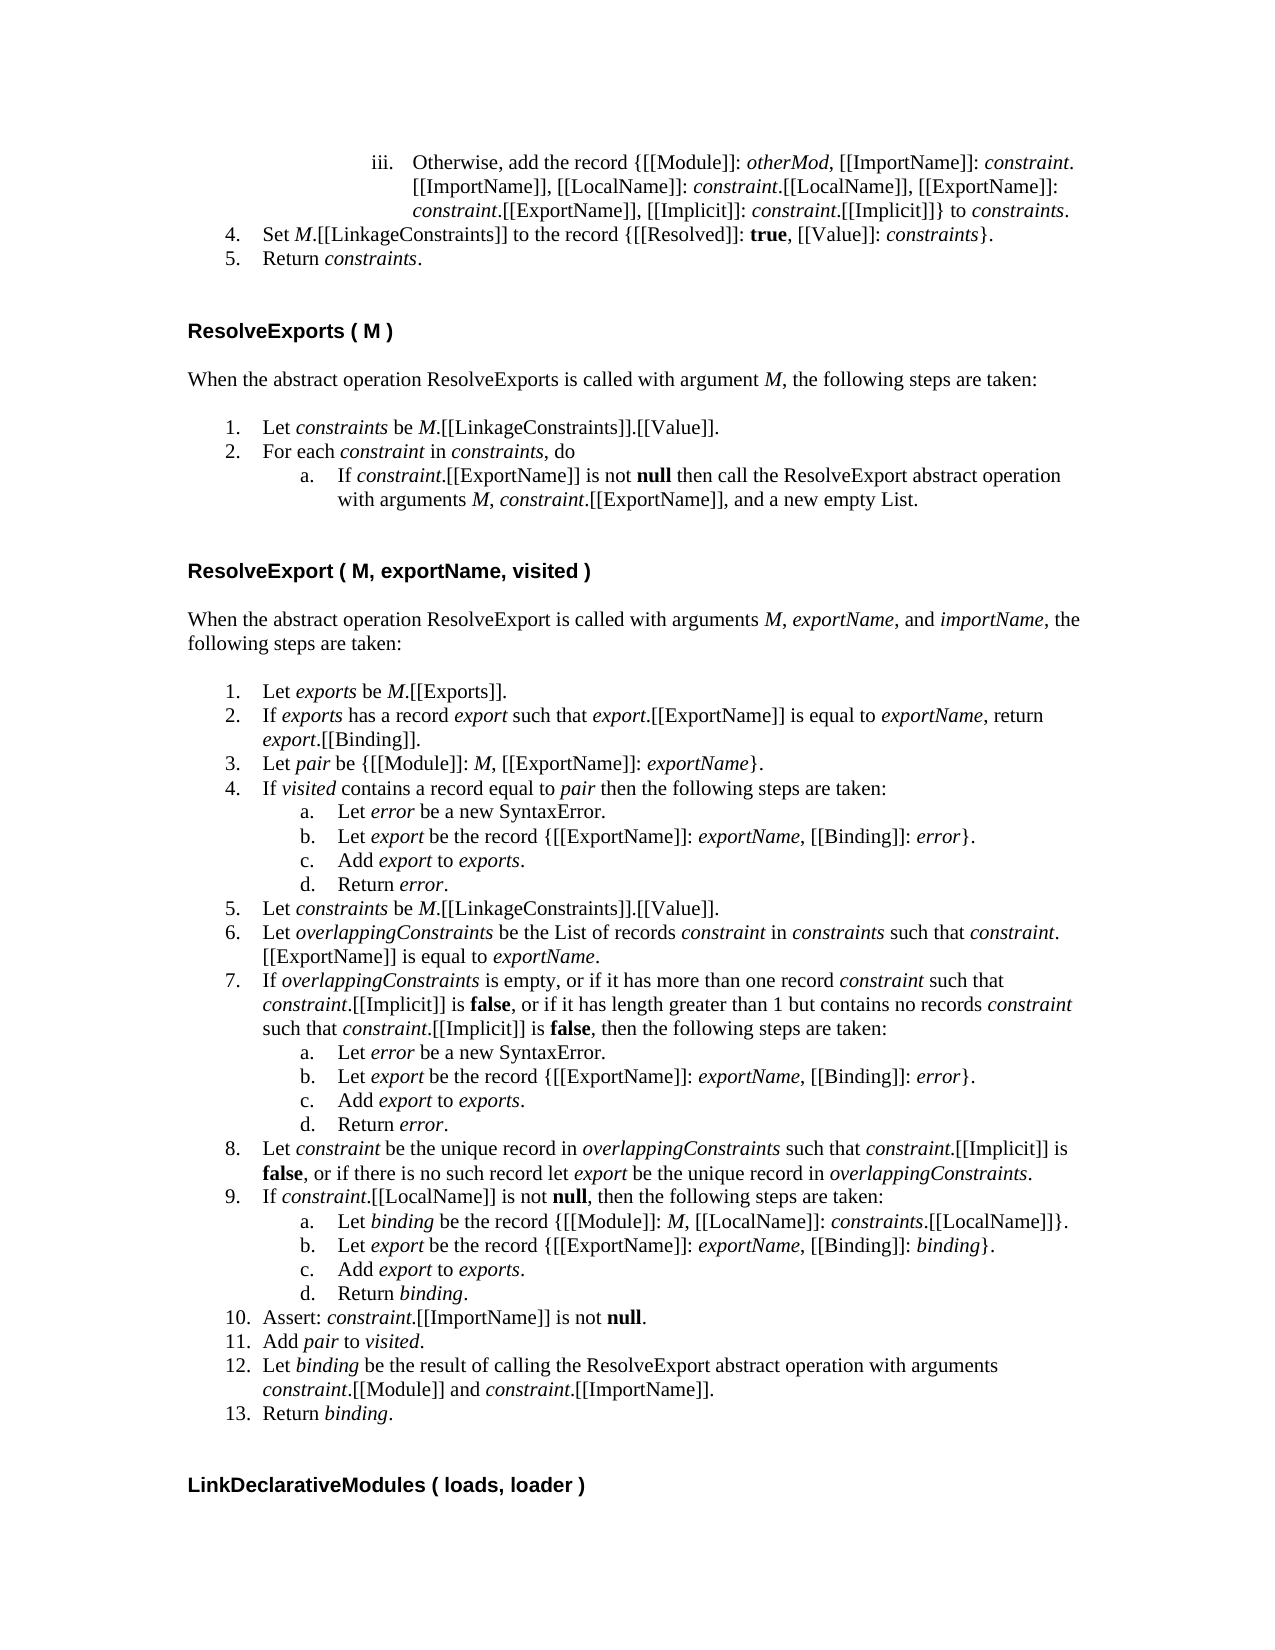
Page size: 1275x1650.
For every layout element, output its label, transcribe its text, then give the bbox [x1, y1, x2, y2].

list Otherwise, add the record {[[Module]]: otherMod, [[ImportName]]: constraint.[[ImportName]], [[LocalName]]: constraint.[[LocalName]], [[ExportName]]: constraint.[[ExportName]], [[Implicit]]: constraint.[[Implicit]]} to constraints. [394, 150, 1087, 222]
text When the abstract operation ResolveExport is called with arguments M, exportName, and importName, the following steps are taken: [187, 607, 1087, 655]
list Return binding. [225, 1401, 1087, 1425]
list Let binding be the record {[[Module]]: M, [[LocalName]]: constraints.[[LocalName]]}. [300, 1208, 1087, 1233]
list Let constraint be the unique record in overlappingConstraints such that constraint.[[Implicit]] is false, or if there is no such record let export be the unique record in overlappingConstraints. [225, 1136, 1087, 1184]
list Let constraints be M.[[LinkageConstraints]].[[Value]]. [225, 414, 1087, 439]
text When the abstract operation ResolveExports is called with argument M, the following steps are taken: [187, 366, 1087, 391]
list Add export to exports. [300, 1088, 1087, 1112]
text ResolveExport ( M, exportName, visited ) [187, 559, 1087, 583]
list Add export to exports. [300, 848, 1087, 872]
list Return binding. [300, 1281, 1087, 1305]
list Let export be the record {[[ExportName]]: exportName, [[Binding]]: binding}. [300, 1233, 1087, 1257]
list If overlappingConstraints is empty, or if it has more than one record constraint such that constraint.[[Implicit]] is false, or if it has length greater than 1 but contains no records constraint such that constraint.[[Implicit]] is false, then the following steps are taken: [225, 968, 1087, 1040]
list Let constraints be M.[[LinkageConstraints]].[[Value]]. [225, 896, 1087, 920]
list If visited contains a record equal to pair then the following steps are taken: [225, 775, 1087, 799]
list Let error be a new SyntaxError. [300, 1040, 1087, 1064]
list Add pair to visited. [225, 1329, 1087, 1353]
list Assert: constraint.[[ImportName]] is not null. [225, 1305, 1087, 1329]
list Let error be a new SyntaxError. [300, 799, 1087, 823]
list If constraint.[[ExportName]] is not null then call the ResolveExport abstract operation with arguments M, constraint.[[ExportName]], and a new empty List. [300, 463, 1087, 511]
text LinkDeclarativeModules ( loads, loader ) [187, 1473, 1087, 1497]
list If constraint.[[LocalName]] is not null, then the following steps are taken: [225, 1184, 1087, 1208]
list Let exports be M.[[Exports]]. [225, 679, 1087, 703]
list Let export be the record {[[ExportName]]: exportName, [[Binding]]: error}. [300, 823, 1087, 848]
list Set M.[[LinkageConstraints]] to the record {[[Resolved]]: true, [[Value]]: constraints}. [225, 222, 1087, 246]
list Return error. [300, 1112, 1087, 1136]
list Return error. [300, 872, 1087, 896]
text ResolveExports ( M ) [187, 318, 1087, 342]
list Let overlappingConstraints be the List of records constraint in constraints such that constraint.[[ExportName]] is equal to exportName. [225, 920, 1087, 968]
list If exports has a record export such that export.[[ExportName]] is equal to exportName, return export.[[Binding]]. [225, 703, 1087, 751]
list Add export to exports. [300, 1257, 1087, 1281]
list Let export be the record {[[ExportName]]: exportName, [[Binding]]: error}. [300, 1064, 1087, 1088]
list Let pair be {[[Module]]: M, [[ExportName]]: exportName}. [225, 751, 1087, 775]
list Let binding be the result of calling the ResolveExport abstract operation with arguments constraint.[[Module]] and constraint.[[ImportName]]. [225, 1353, 1087, 1401]
list Return constraints. [225, 246, 1087, 270]
list For each constraint in constraints, do [225, 439, 1087, 463]
